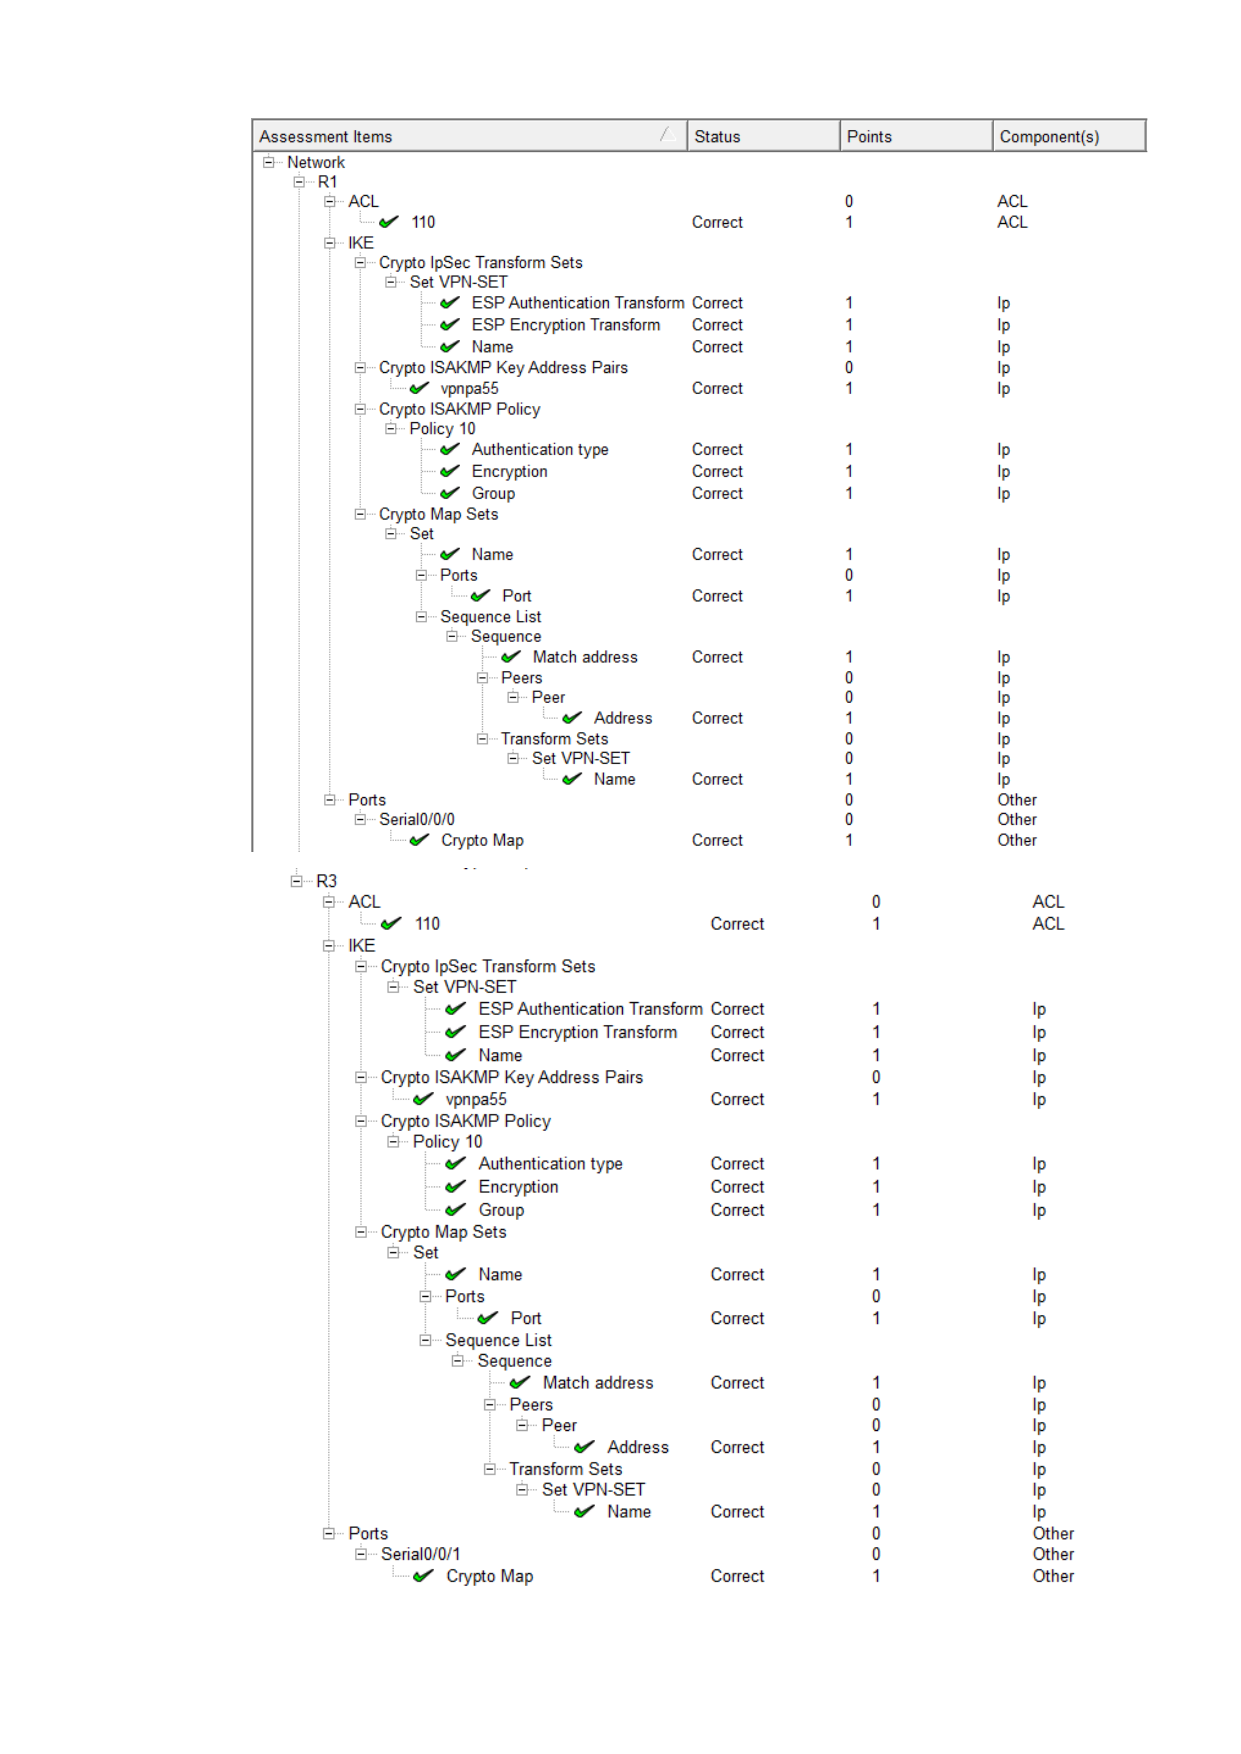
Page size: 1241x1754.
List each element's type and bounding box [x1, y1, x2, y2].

picture [251, 118, 1148, 852]
picture [251, 868, 1145, 1595]
